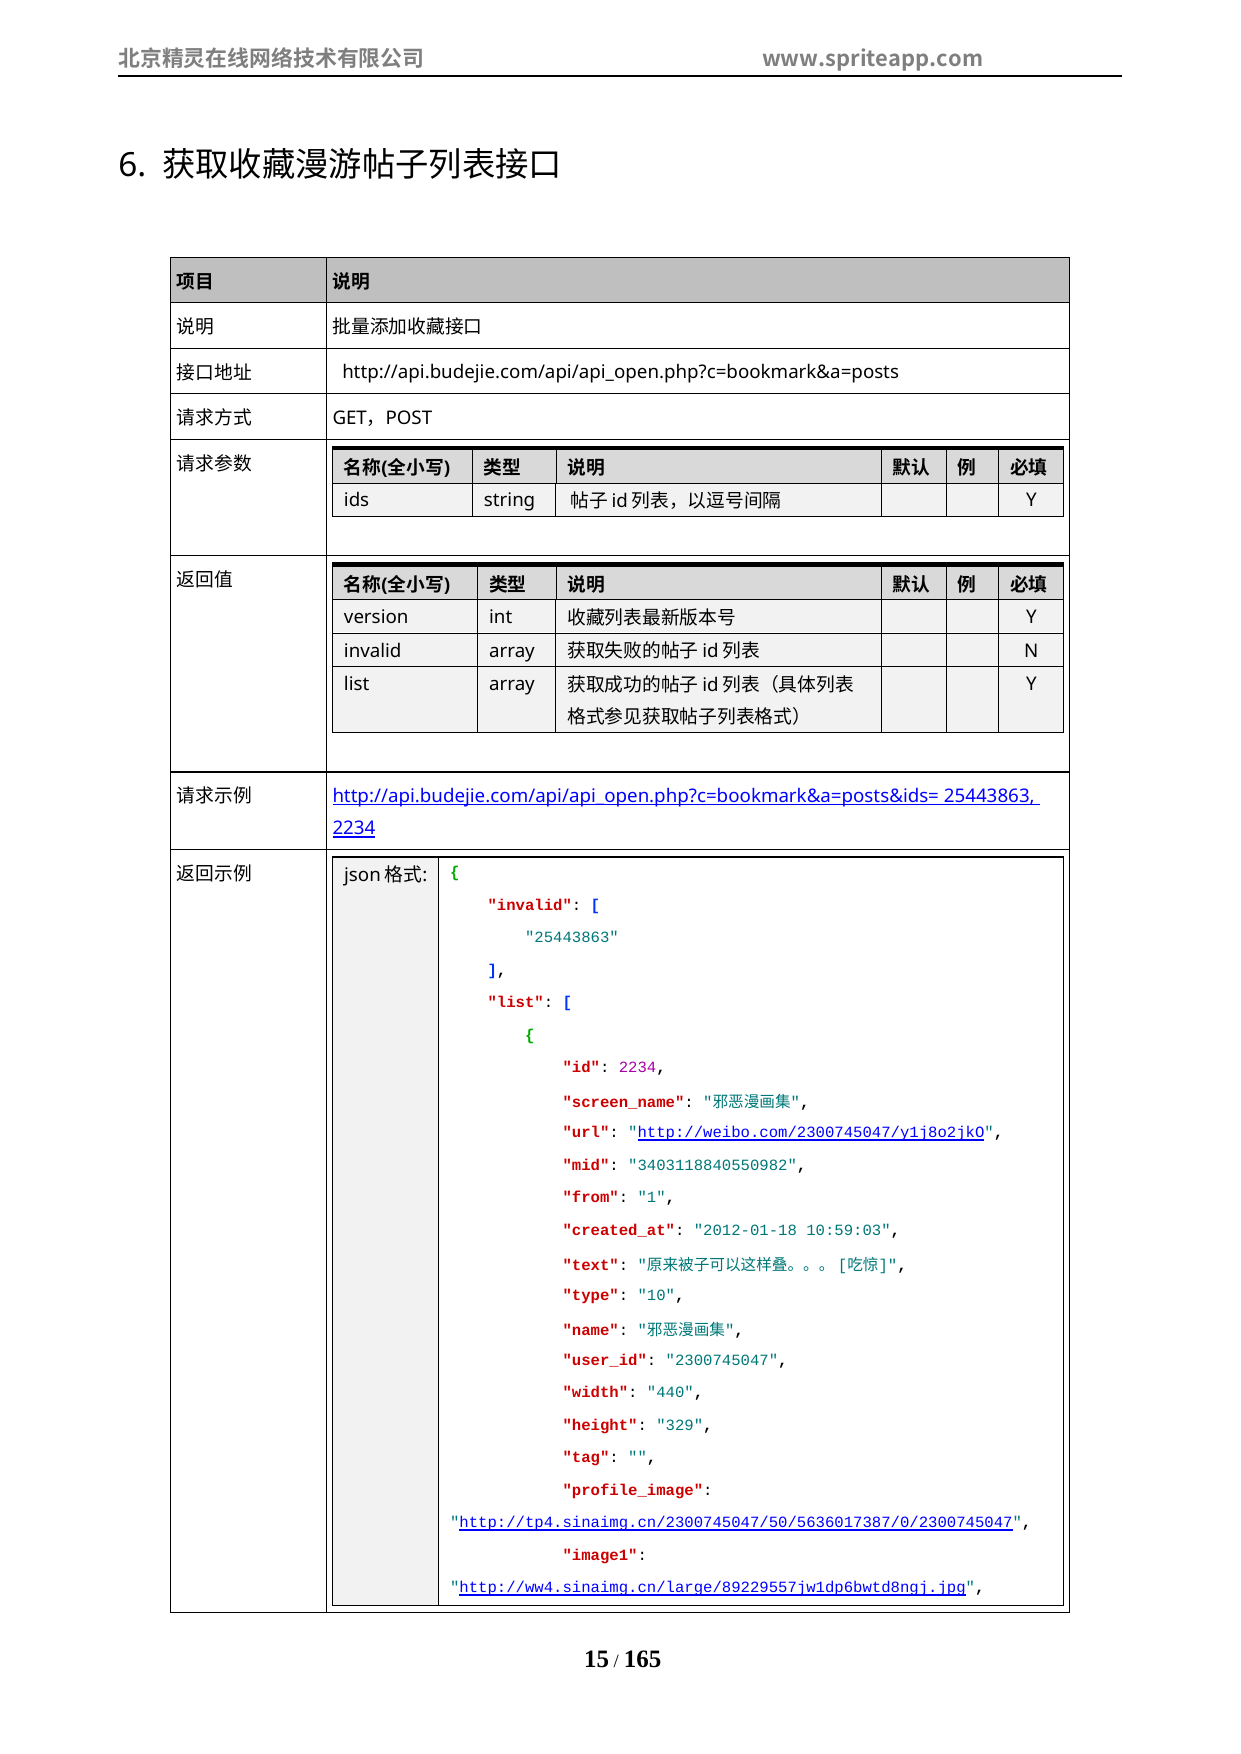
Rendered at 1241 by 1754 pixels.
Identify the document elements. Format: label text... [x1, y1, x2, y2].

table_cell GET，POST [327, 394, 1069, 438]
subtitle 获取收藏漫游帖子列表接口 [118, 129, 1122, 194]
table_cell 返回值 [171, 556, 326, 771]
table_cell [327, 850, 1069, 1612]
table_cell http://api.budejie.com/api/api_open.php?c=bookmark&a=posts [327, 349, 1069, 393]
table_cell 请求示例 [171, 773, 326, 849]
table_cell 批量添加收藏接口 [327, 303, 1069, 348]
table_cell http://api.budejie.com/api/api_open.php?c=bookmark&a=posts&ids= 25443863, 2234 [327, 773, 1069, 849]
table_cell [327, 440, 1069, 555]
table_header 项目 [171, 258, 326, 302]
table_cell 请求方式 [171, 394, 326, 438]
table_cell 请求参数 [171, 440, 326, 555]
table_header 说明 [327, 258, 1069, 302]
table_cell 返回示例 [171, 850, 326, 1612]
table_cell 说明 [171, 303, 326, 348]
table_cell [327, 556, 1069, 771]
table_cell 接口地址 [171, 349, 326, 393]
